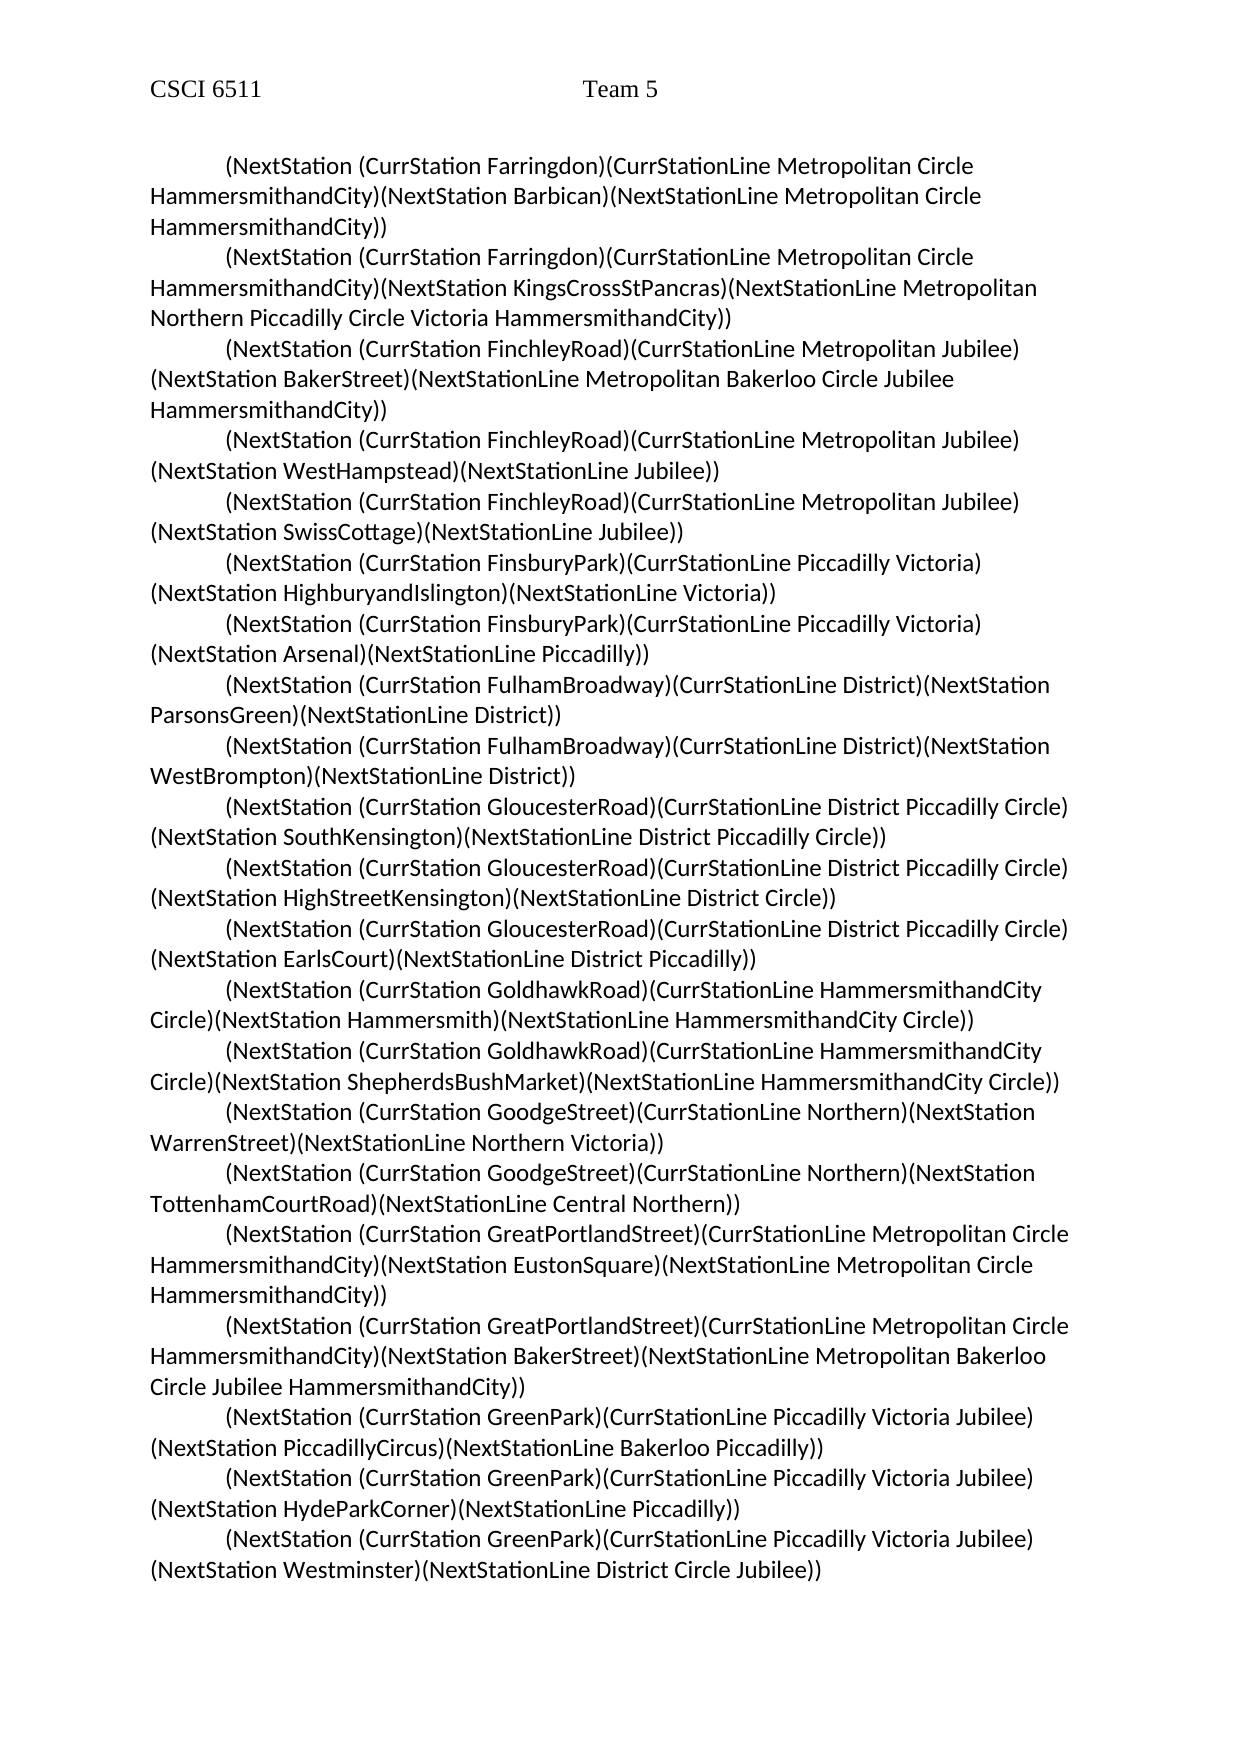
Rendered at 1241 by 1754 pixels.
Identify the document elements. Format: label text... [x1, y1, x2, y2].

text (NextStation (CurrStation FinchleyRoad)(CurrStationLine Metropolitan Jubilee)(NextStation WestHampstead)(NextStationLine Jubilee)) [150, 425, 1090, 486]
text (NextStation (CurrStation FinsburyPark)(CurrStationLine Piccadilly Victoria)(NextStation Arsenal)(NextStationLine Piccadilly)) [150, 608, 1090, 669]
text (NextStation (CurrStation GreenPark)(CurrStationLine Piccadilly Victoria Jubilee)(NextStation HydeParkCorner)(NextStationLine Piccadilly)) [150, 1462, 1090, 1523]
text (NextStation (CurrStation FulhamBroadway)(CurrStationLine District)(NextStation WestBrompton)(NextStationLine District)) [150, 730, 1090, 791]
text (NextStation (CurrStation GreenPark)(CurrStationLine Piccadilly Victoria Jubilee)(NextStation PiccadillyCircus)(NextStationLine Bakerloo Piccadilly)) [150, 1401, 1090, 1462]
text (NextStation (CurrStation GoldhawkRoad)(CurrStationLine HammersmithandCity Circle)(NextStation ShepherdsBushMarket)(NextStationLine HammersmithandCity Circle)) [150, 1035, 1090, 1096]
text (NextStation (CurrStation FinchleyRoad)(CurrStationLine Metropolitan Jubilee)(NextStation BakerStreet)(NextStationLine Metropolitan Bakerloo Circle Jubilee HammersmithandCity)) [150, 333, 1090, 425]
text (NextStation (CurrStation FinsburyPark)(CurrStationLine Piccadilly Victoria)(NextStation HighburyandIslington)(NextStationLine Victoria)) [150, 547, 1090, 608]
text (NextStation (CurrStation GreenPark)(CurrStationLine Piccadilly Victoria Jubilee)(NextStation Westminster)(NextStationLine District Circle Jubilee)) [150, 1523, 1090, 1584]
text (NextStation (CurrStation GreatPortlandStreet)(CurrStationLine Metropolitan Circle HammersmithandCity)(NextStation BakerStreet)(NextStationLine Metropolitan Bakerloo Circle Jubilee HammersmithandCity)) [150, 1310, 1090, 1401]
text (NextStation (CurrStation GoldhawkRoad)(CurrStationLine HammersmithandCity Circle)(NextStation Hammersmith)(NextStationLine HammersmithandCity Circle)) [150, 974, 1090, 1035]
text (NextStation (CurrStation FulhamBroadway)(CurrStationLine District)(NextStation ParsonsGreen)(NextStationLine District)) [150, 669, 1090, 730]
text (NextStation (CurrStation GoodgeStreet)(CurrStationLine Northern)(NextStation WarrenStreet)(NextStationLine Northern Victoria)) [150, 1096, 1090, 1157]
text (NextStation (CurrStation GreatPortlandStreet)(CurrStationLine Metropolitan Circle HammersmithandCity)(NextStation EustonSquare)(NextStationLine Metropolitan Circle HammersmithandCity)) [150, 1218, 1090, 1310]
text (NextStation (CurrStation Farringdon)(CurrStationLine Metropolitan Circle HammersmithandCity)(NextStation KingsCrossStPancras)(NextStationLine Metropolitan Northern Piccadilly Circle Victoria HammersmithandCity)) [150, 242, 1090, 333]
text (NextStation (CurrStation Farringdon)(CurrStationLine Metropolitan Circle HammersmithandCity)(NextStation Barbican)(NextStationLine Metropolitan Circle HammersmithandCity)) [150, 150, 1090, 242]
text (NextStation (CurrStation GoodgeStreet)(CurrStationLine Northern)(NextStation TottenhamCourtRoad)(NextStationLine Central Northern)) [150, 1157, 1090, 1218]
text (NextStation (CurrStation GloucesterRoad)(CurrStationLine District Piccadilly Circle)(NextStation EarlsCourt)(NextStationLine District Piccadilly)) [150, 913, 1090, 974]
text (NextStation (CurrStation GloucesterRoad)(CurrStationLine District Piccadilly Circle)(NextStation SouthKensington)(NextStationLine District Piccadilly Circle)) [150, 791, 1090, 852]
text (NextStation (CurrStation GloucesterRoad)(CurrStationLine District Piccadilly Circle)(NextStation HighStreetKensington)(NextStationLine District Circle)) [150, 852, 1090, 913]
text (NextStation (CurrStation FinchleyRoad)(CurrStationLine Metropolitan Jubilee)(NextStation SwissCottage)(NextStationLine Jubilee)) [150, 486, 1090, 547]
